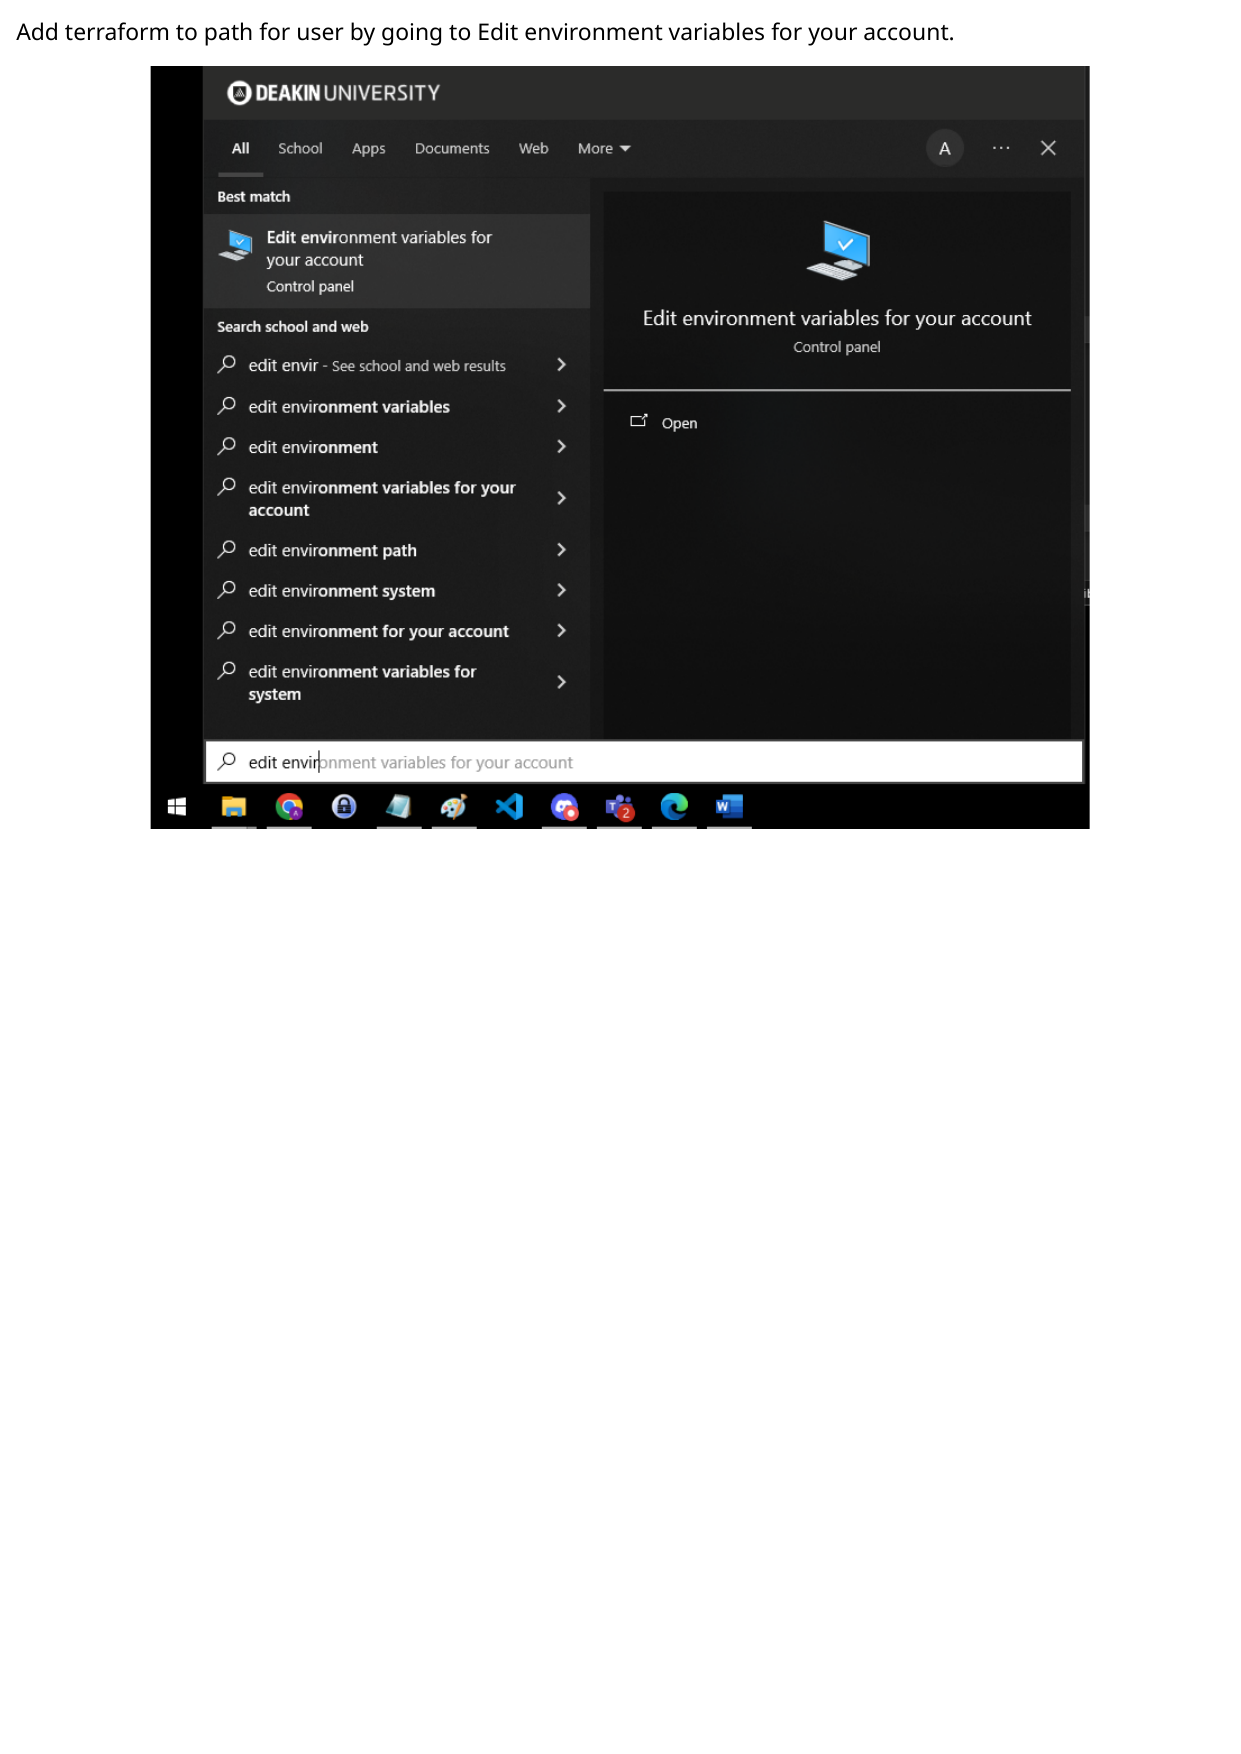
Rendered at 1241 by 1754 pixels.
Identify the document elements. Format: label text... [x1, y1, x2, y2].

text Add terraform to path for user by going to Edit environment variables for your account. [16, 16, 1224, 47]
picture [150, 66, 1090, 829]
